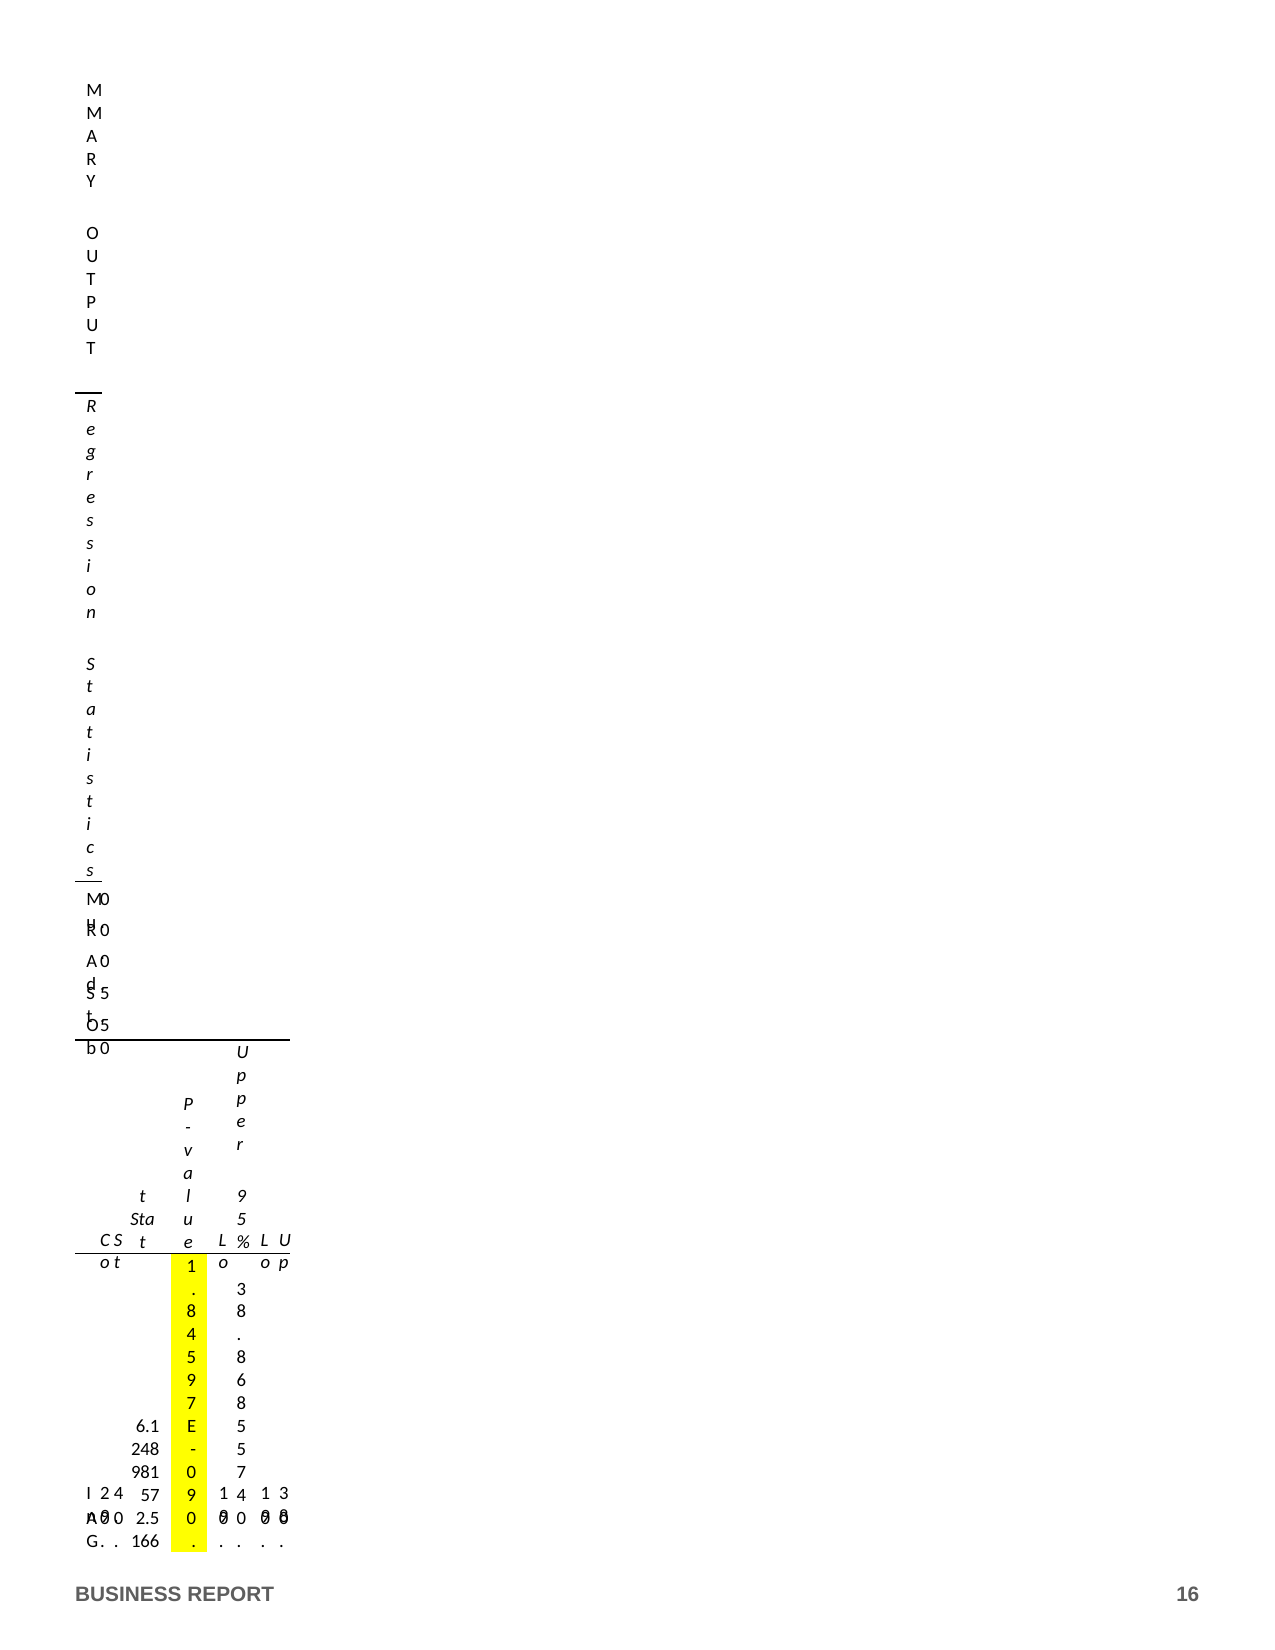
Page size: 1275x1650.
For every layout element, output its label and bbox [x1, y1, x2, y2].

table_cell [75, 78, 1197, 1552]
